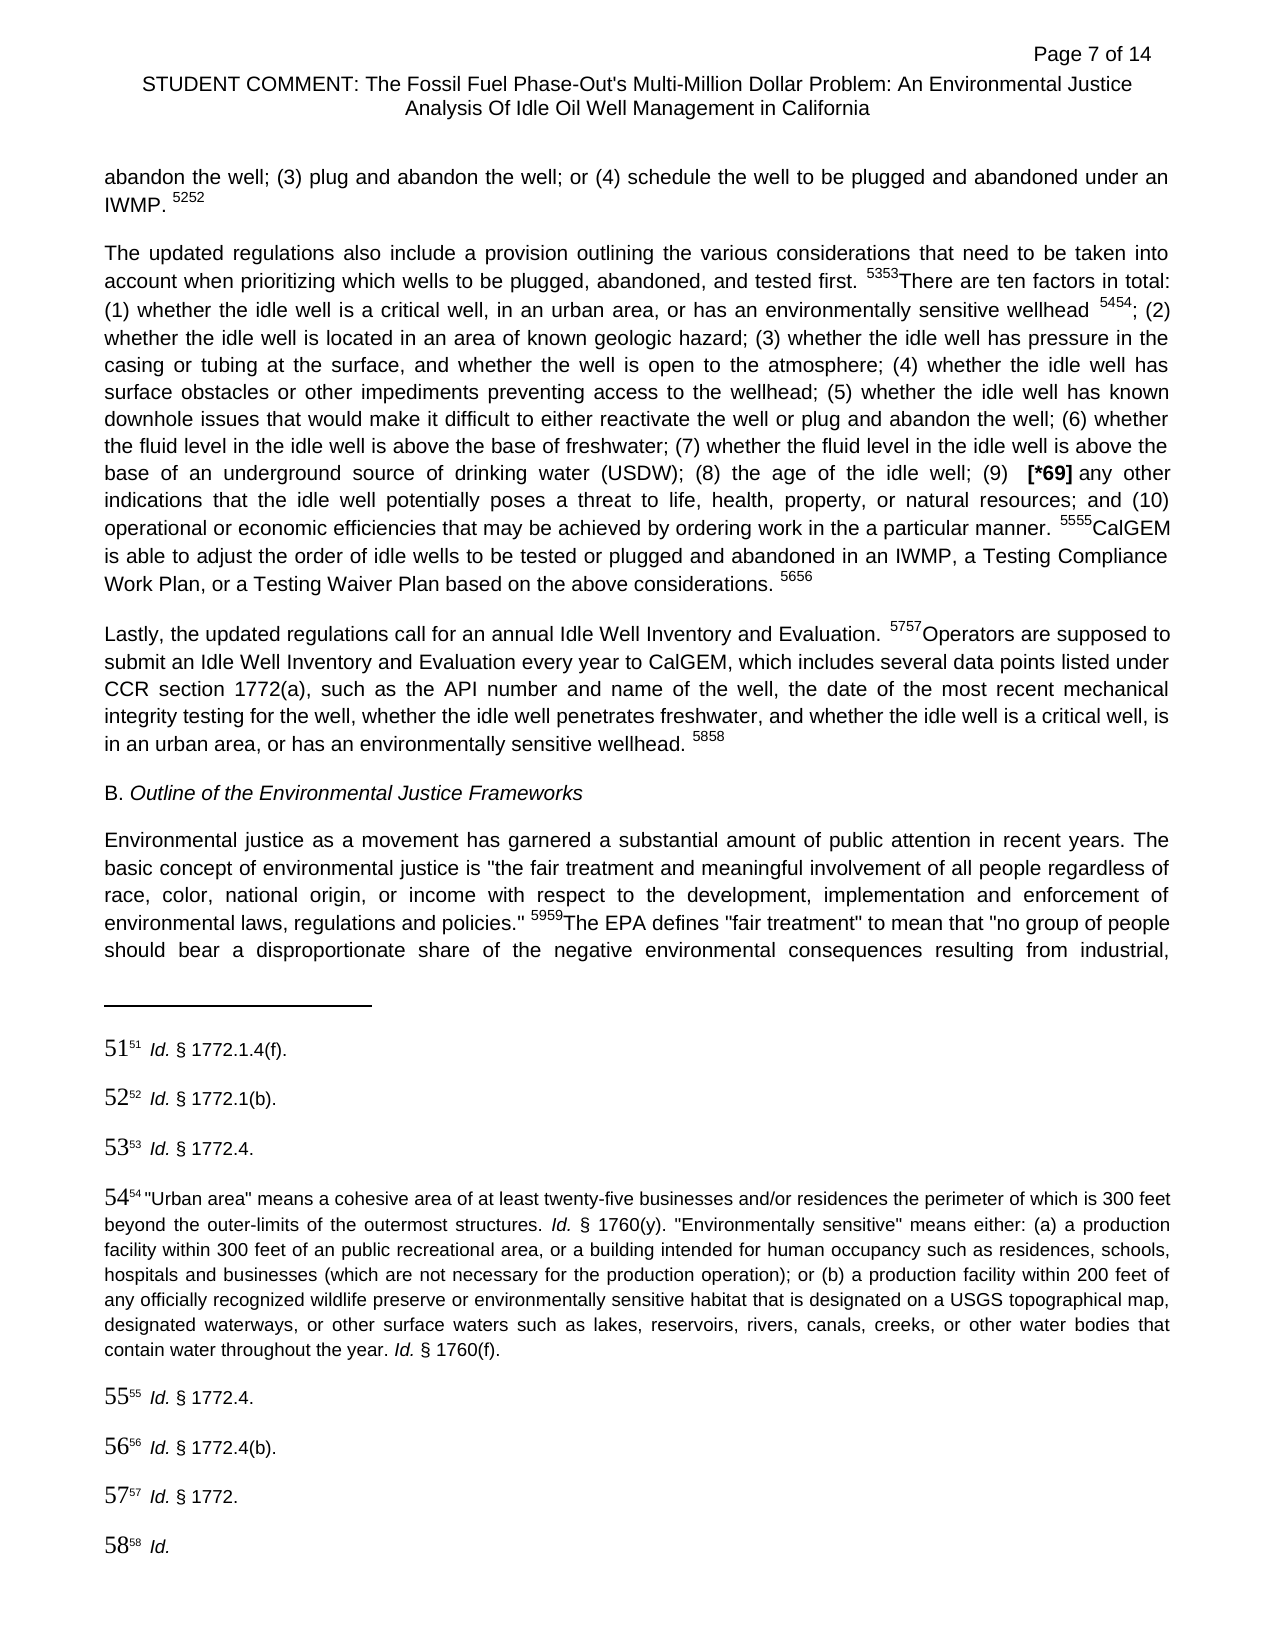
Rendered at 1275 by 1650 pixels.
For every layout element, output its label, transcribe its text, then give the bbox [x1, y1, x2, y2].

text Lastly, the updated regulations call for an annual Idle Well Inventory and Evaluation. 57Operators are supposed to submit an Idle Well Inventory and Evaluation every year to CalGEM, which includes several data points listed under CCR section 1772(a), such as the API number and name of the well, the date of the most recent mechanical integrity testing for the well, whether the idle well penetrates freshwater, and whether the idle well is a critical well, is in an urban area, or has an environmentally sensitive wellhead. 58 [104, 618, 1171, 756]
text B. Outline of the Environmental Justice Frameworks [104, 777, 1171, 804]
text The updated regulations also include a provision outlining the various considerations that need to be taken into account when prioritizing which wells to be plugged, abandoned, and tested first. 53There are ten factors in total: (1) whether the idle well is a critical well, in an urban area, or has an environmentally sensitive wellhead 54; (2) whether the idle well is located in an area of known geologic hazard; (3) whether the idle well has pressure in the casing or tubing at the surface, and whether the well is open to the atmosphere; (4) whether the idle well has surface obstacles or other impediments preventing access to the wellhead; (5) whether the idle well has known downhole issues that would make it difficult to either reactivate the well or plug and abandon the well; (6) whether the fluid level in the idle well is above the base of freshwater; (7) whether the fluid level in the idle well is above the base of an underground source of drinking water (USDW); (8) the age of the idle well; (9) [*69] any other indications that the idle well potentially poses a threat to life, health, property, or natural resources; and (10) operational or economic efficiencies that may be achieved by ordering work in the a particular manner. 55CalGEM is able to adjust the order of idle wells to be tested or plugged and abandoned in an IWMP, a Testing Compliance Work Plan, or a Testing Waiver Plan based on the above considerations. 56 [104, 238, 1171, 597]
text Environmental justice as a movement has garnered a substantial amount of public attention in recent years. The basic concept of environmental justice is "the fair treatment and meaningful involvement of all people regardless of race, color, national origin, or income with respect to the development, implementation and enforcement of environmental laws, regulations and policies." 59The EPA defines "fair treatment" to mean that "no group of people should bear a disproportionate share of the negative environmental consequences resulting from industrial, governmental and commercial operations or policies." 60Studies have shown that low-income communities and communities of color bear a disproportionate number of environmental harms. 61Furthermore, there is evidence to show that environmental benefits, such as public parks, transportation funding, and environmental law enforcement, are disproportionately lacking in those same communities. 62 [104, 825, 1171, 962]
